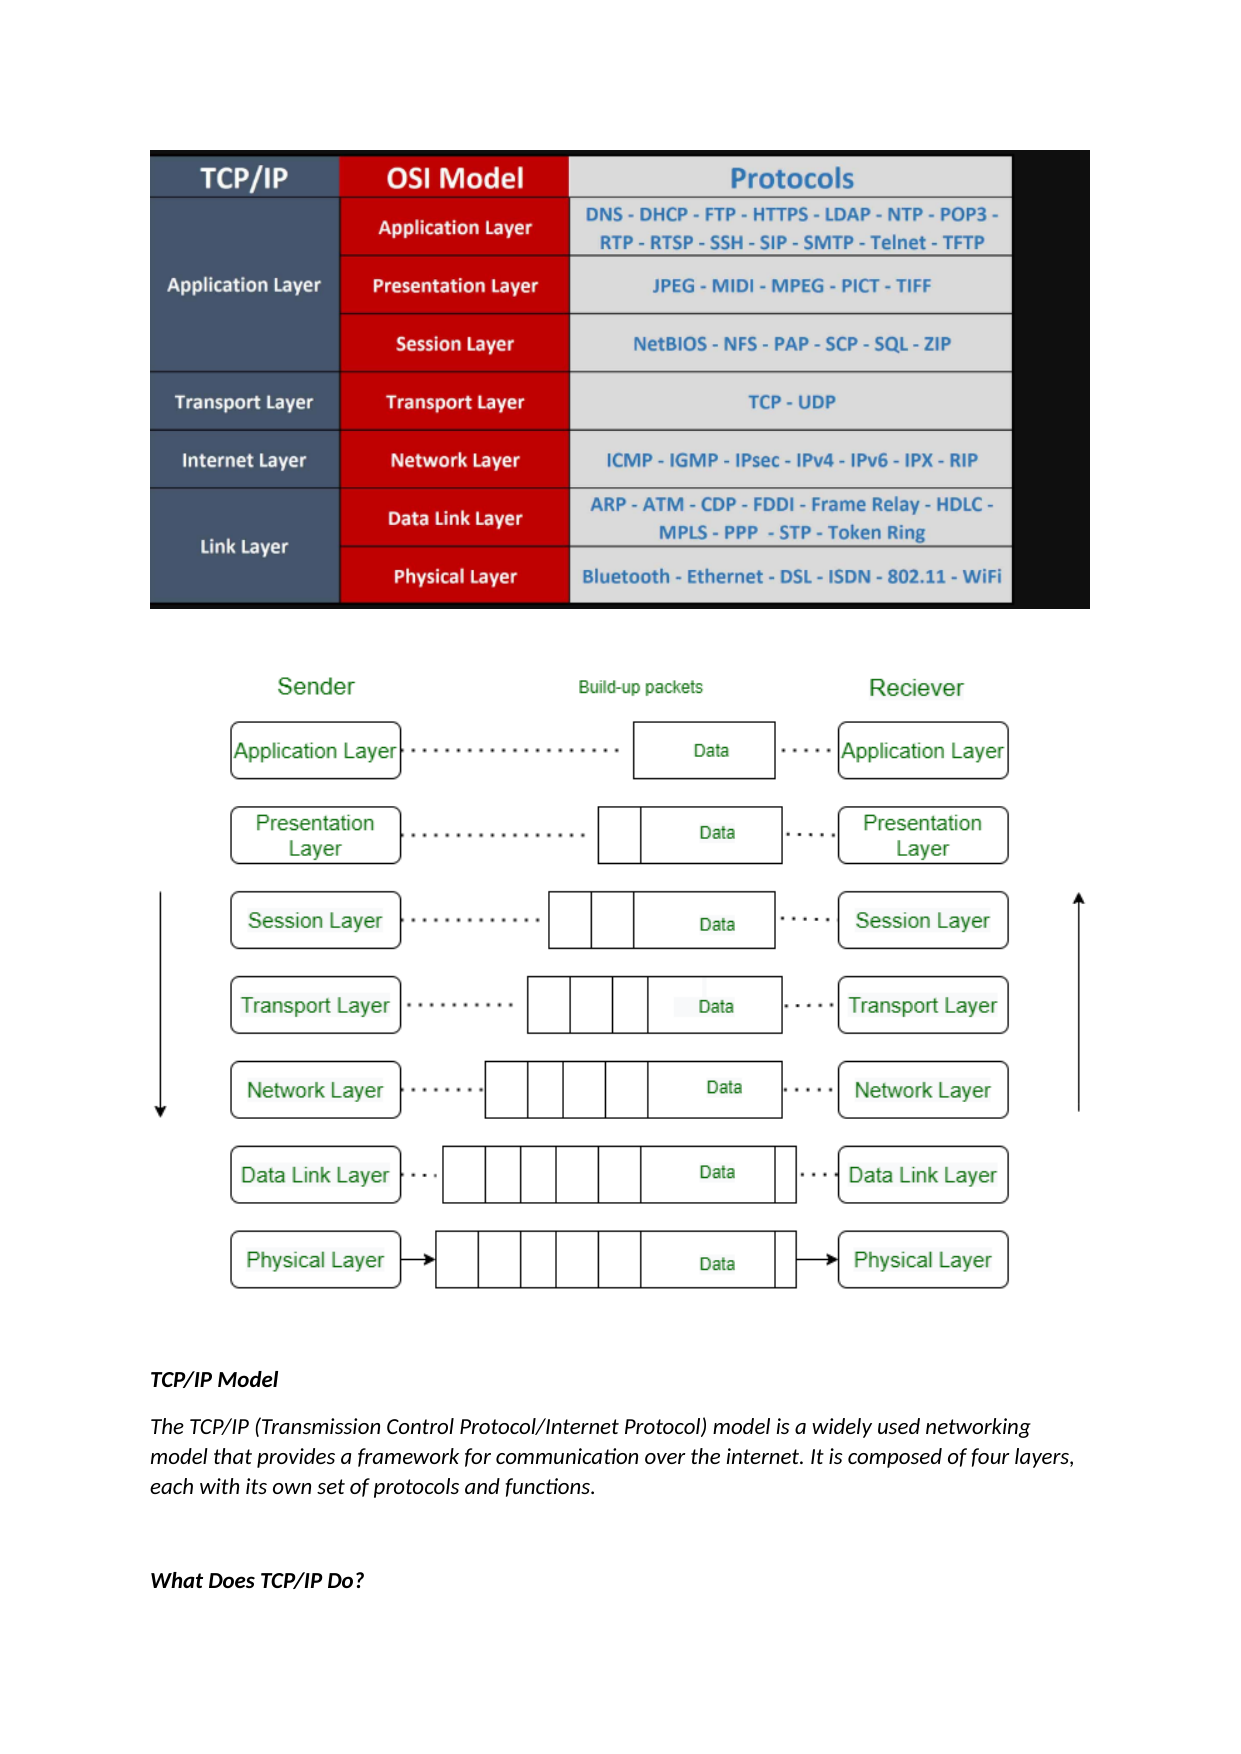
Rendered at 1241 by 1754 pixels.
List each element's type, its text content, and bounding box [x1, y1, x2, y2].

text What Does TCP/IP Do? [150, 1566, 1090, 1594]
text The TCP/IP (Transmission Control Protocol/Internet Protocol) model is a widely used networking model that provides a framework for communication over the internet. It is composed of four layers, each with its own set of protocols and functions. [150, 1412, 1090, 1501]
picture [150, 666, 1091, 1300]
text TCP/IP Model [150, 1365, 1090, 1393]
picture [150, 150, 1022, 609]
